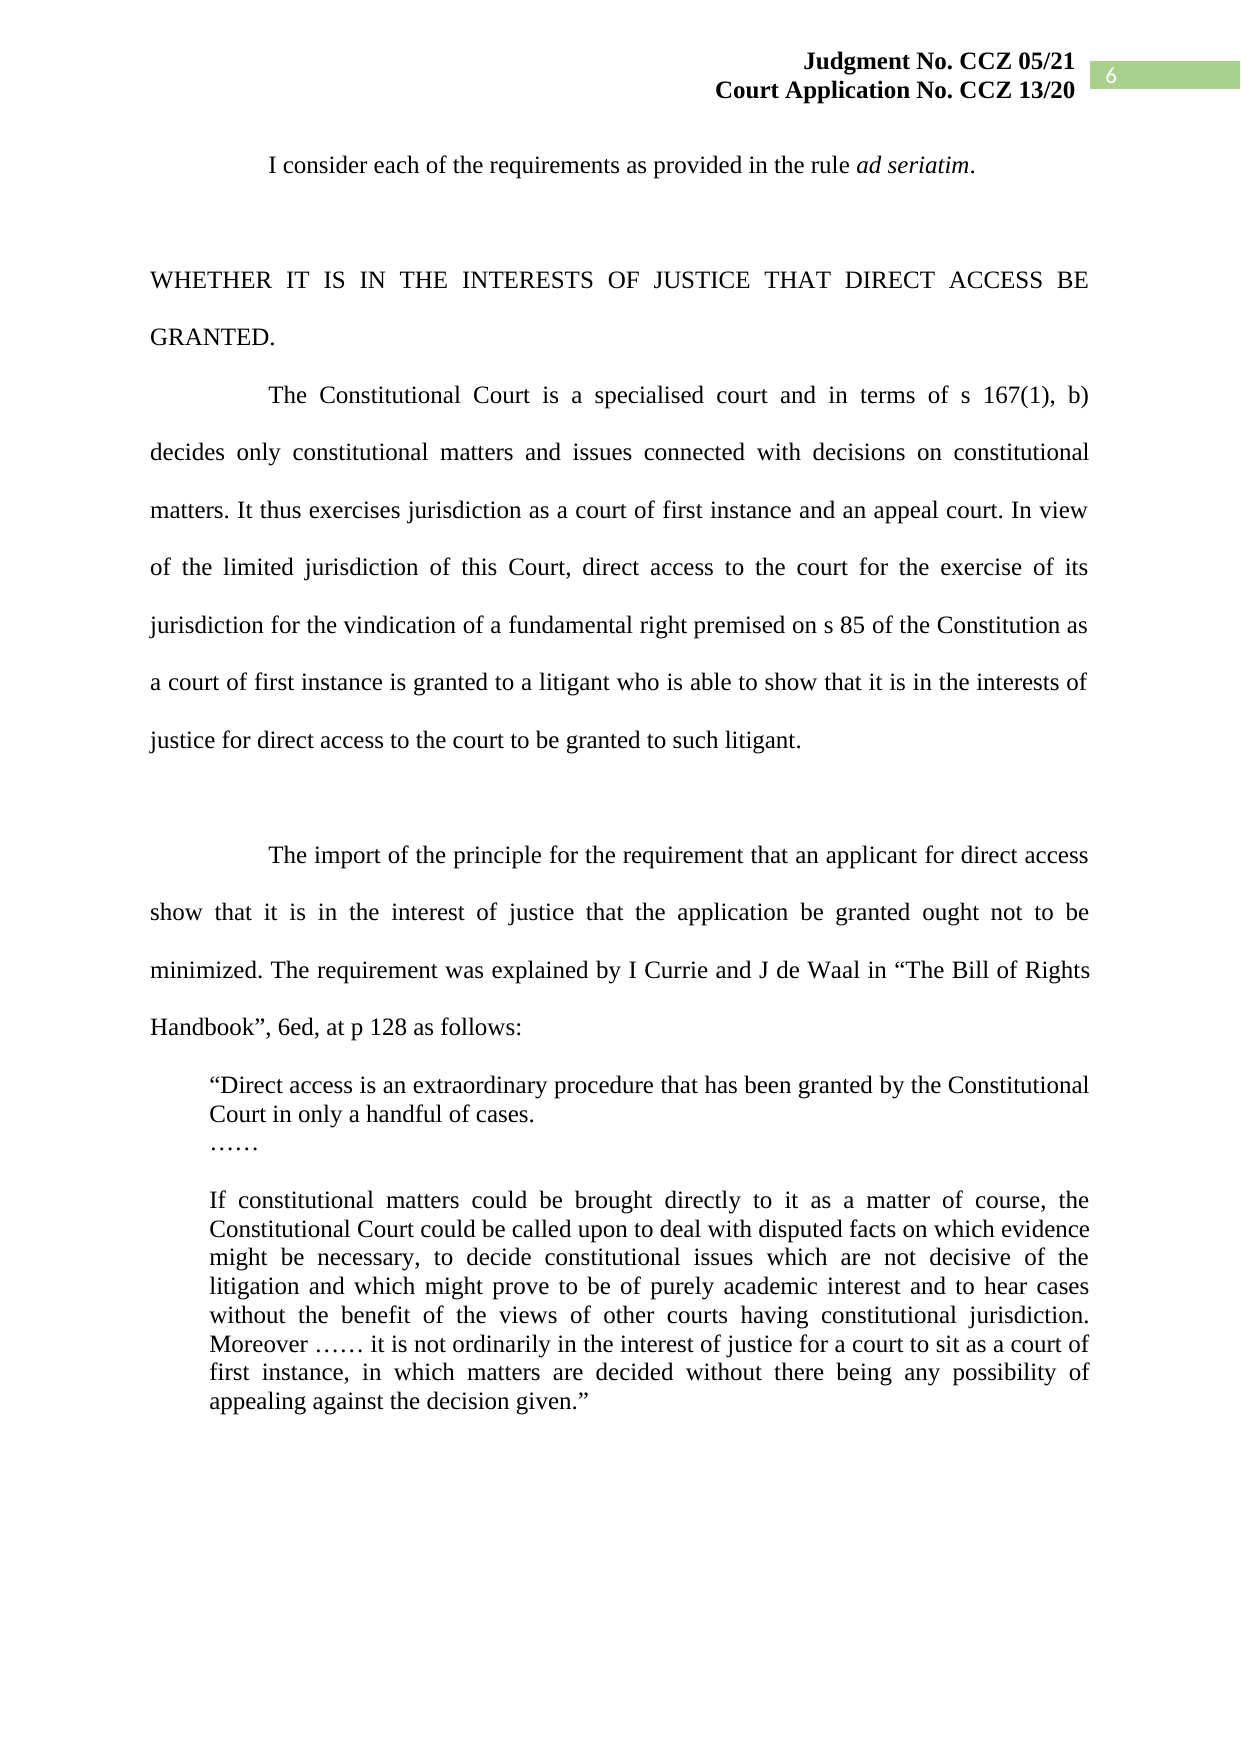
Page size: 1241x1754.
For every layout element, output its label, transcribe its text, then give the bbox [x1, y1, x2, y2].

text “Direct access is an extraordinary procedure that has been granted by the Constitutional Court in only a handful of cases. [209, 1070, 1090, 1127]
text The Constitutional Court is a specialised court and in terms of s 167(1), b) decides only constitutional matters and issues connected with decisions on constitutional matters. It thus exercises jurisdiction as a court of first instance and an appeal court. In view of the limited jurisdiction of this Court, direct access to the court for the exercise of its jurisdiction for the vindication of a fundamental right premised on s 85 of the Constitution as a court of first instance is granted to a litigant who is able to show that it is in the interests of justice for direct access to the court to be granted to such litigant. [150, 380, 1090, 754]
text …… [209, 1127, 1090, 1156]
text If constitutional matters could be brought directly to it as a matter of course, the Constitutional Court could be called upon to deal with disputed facts on which evidence might be necessary, to decide constitutional issues which are not decisive of the litigation and which might prove to be of purely academic interest and to hear cases without the benefit of the views of other courts having constitutional jurisdiction. Moreover …… it is not ordinarily in the interest of justice for a court to sit as a court of first instance, in which matters are decided without there being any possibility of appealing against the decision given.” [209, 1185, 1090, 1415]
text The import of the principle for the requirement that an applicant for direct access show that it is in the interest of justice that the application be granted ought not to be minimized. The requirement was explained by I Currie and J de Waal in “The Bill of Rights Handbook”, 6ed, at p 128 as follows: [150, 840, 1090, 1041]
text I consider each of the requirements as provided in the rule ad seriatim. [150, 150, 1090, 179]
text WHETHER IT IS IN THE INTERESTS OF JUSTICE THAT DIRECT ACCESS BE GRANTED. [150, 265, 1090, 351]
